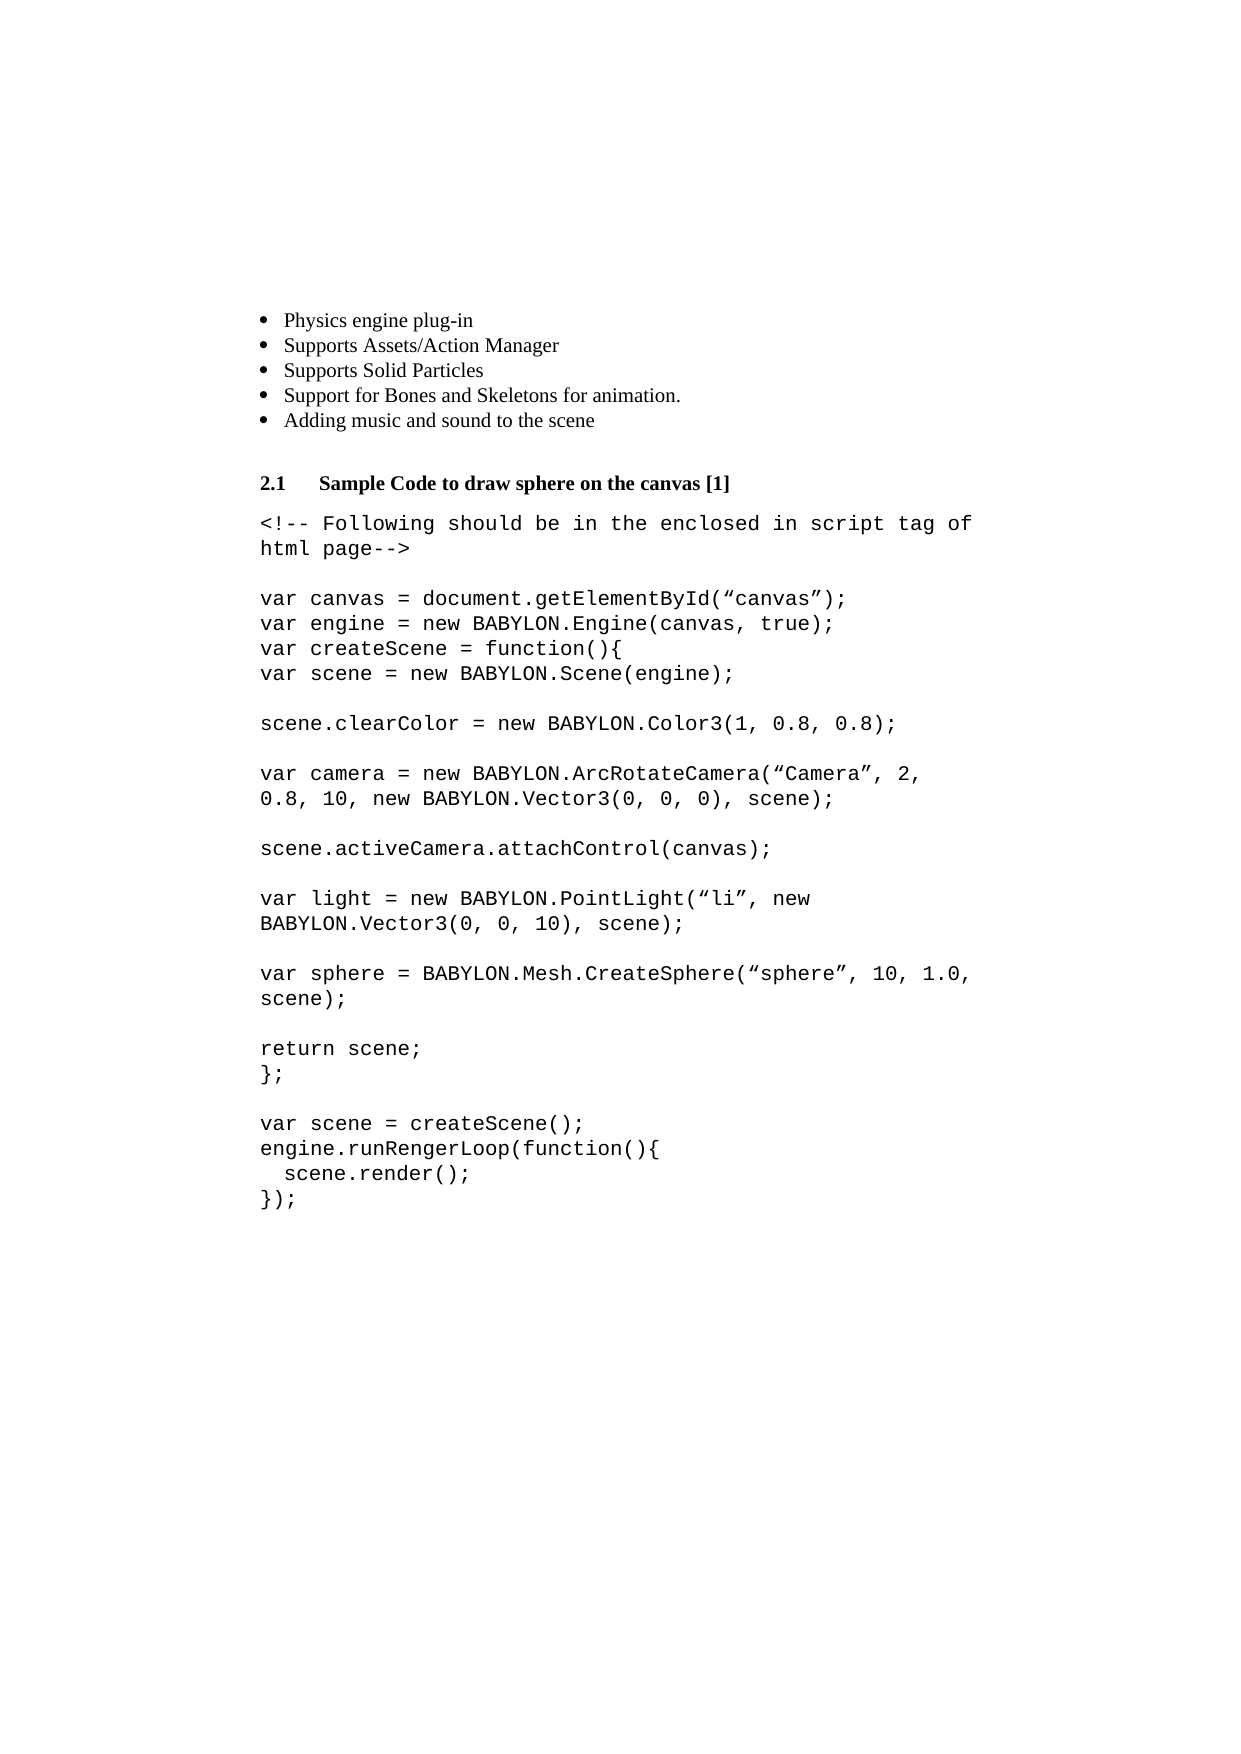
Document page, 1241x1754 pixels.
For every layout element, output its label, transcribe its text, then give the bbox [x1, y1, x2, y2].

text var canvas = document.getElementById(“canvas”); [260, 586, 980, 611]
text Supports Assets/Action Manager [260, 332, 980, 357]
text scene.clearColor = new BABYLON.Color3(1, 0.8, 0.8); [260, 711, 980, 736]
text var engine = new BABYLON.Engine(canvas, true); [260, 611, 980, 636]
text scene.activeCamera.attachControl(canvas); [260, 836, 980, 861]
text Physics engine plug-in [260, 307, 980, 332]
text Adding music and sound to the scene [260, 407, 980, 432]
text Support for Bones and Skeletons for animation. [260, 382, 980, 407]
text var light = new BABYLON.PointLight(“li”, new BABYLON.Vector3(0, 0, 10), scene); [260, 886, 980, 936]
text }; [260, 1061, 980, 1086]
text var sphere = BABYLON.Mesh.CreateSphere(“sphere”, 10, 1.0, scene); [260, 961, 980, 1011]
subtitle Sample Code to draw sphere on the canvas [260, 469, 980, 494]
text var scene = new BABYLON.Scene(engine); [260, 661, 980, 686]
text var createScene = function(){ [260, 636, 980, 661]
text scene.render(); [260, 1161, 980, 1186]
text Supports Solid Particles [260, 357, 980, 382]
text }); [260, 1186, 980, 1211]
text var camera = new BABYLON.ArcRotateCamera(“Camera”, 2, 0.8, 10, new BABYLON.Vector3(0, 0, 0), scene); [260, 761, 980, 811]
text engine.runRengerLoop(function(){ [260, 1136, 980, 1161]
text <!-- Following should be in the enclosed in script tag of html page--> [260, 511, 980, 561]
text var scene = createScene(); [260, 1111, 980, 1136]
text return scene; [260, 1036, 980, 1061]
